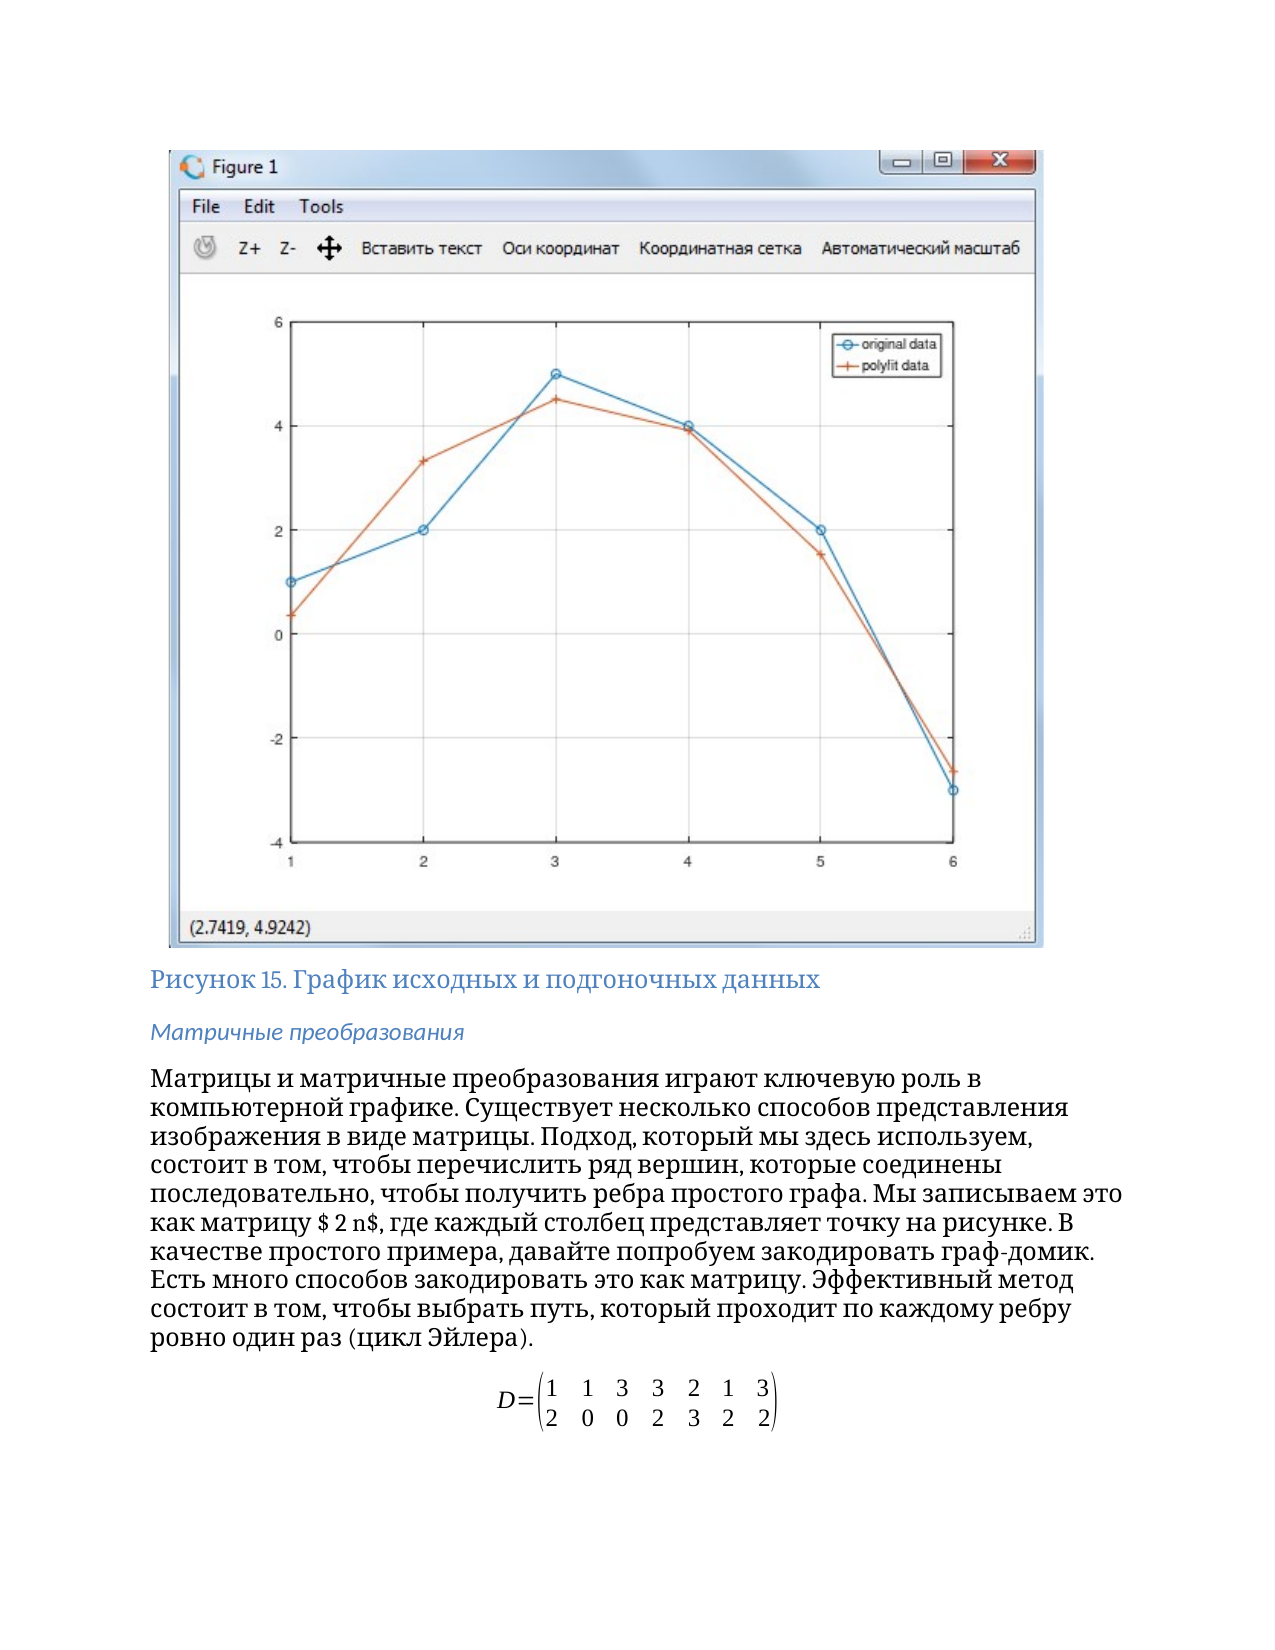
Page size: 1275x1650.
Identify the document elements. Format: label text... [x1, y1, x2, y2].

subtitle Матричные преобразования [150, 1016, 1125, 1046]
text Рисунок 15. График исходных и подгоночных данных [150, 966, 1125, 995]
picture [168, 150, 1044, 948]
text Матрицы и матричные преобразования играют ключевую роль в компьютерной графике. Существует несколько способов представления изображения в виде матрицы. Подход, который мы здесь используем, состоит в том, чтобы перечислить ряд вершин, которые соединены последовательно, чтобы получить ребра простого графа. Мы записываем это как матрицу $ 2 n$, где каждый столбец представляет точку на рисунке. В качестве простого примера, давайте попробуем закодировать граф-домик. Есть много способов закодировать это как матрицу. Эффективный метод состоит в том, чтобы выбрать путь, который проходит по каждому ребру ровно один раз (цикл Эйлера). [150, 1065, 1125, 1352]
